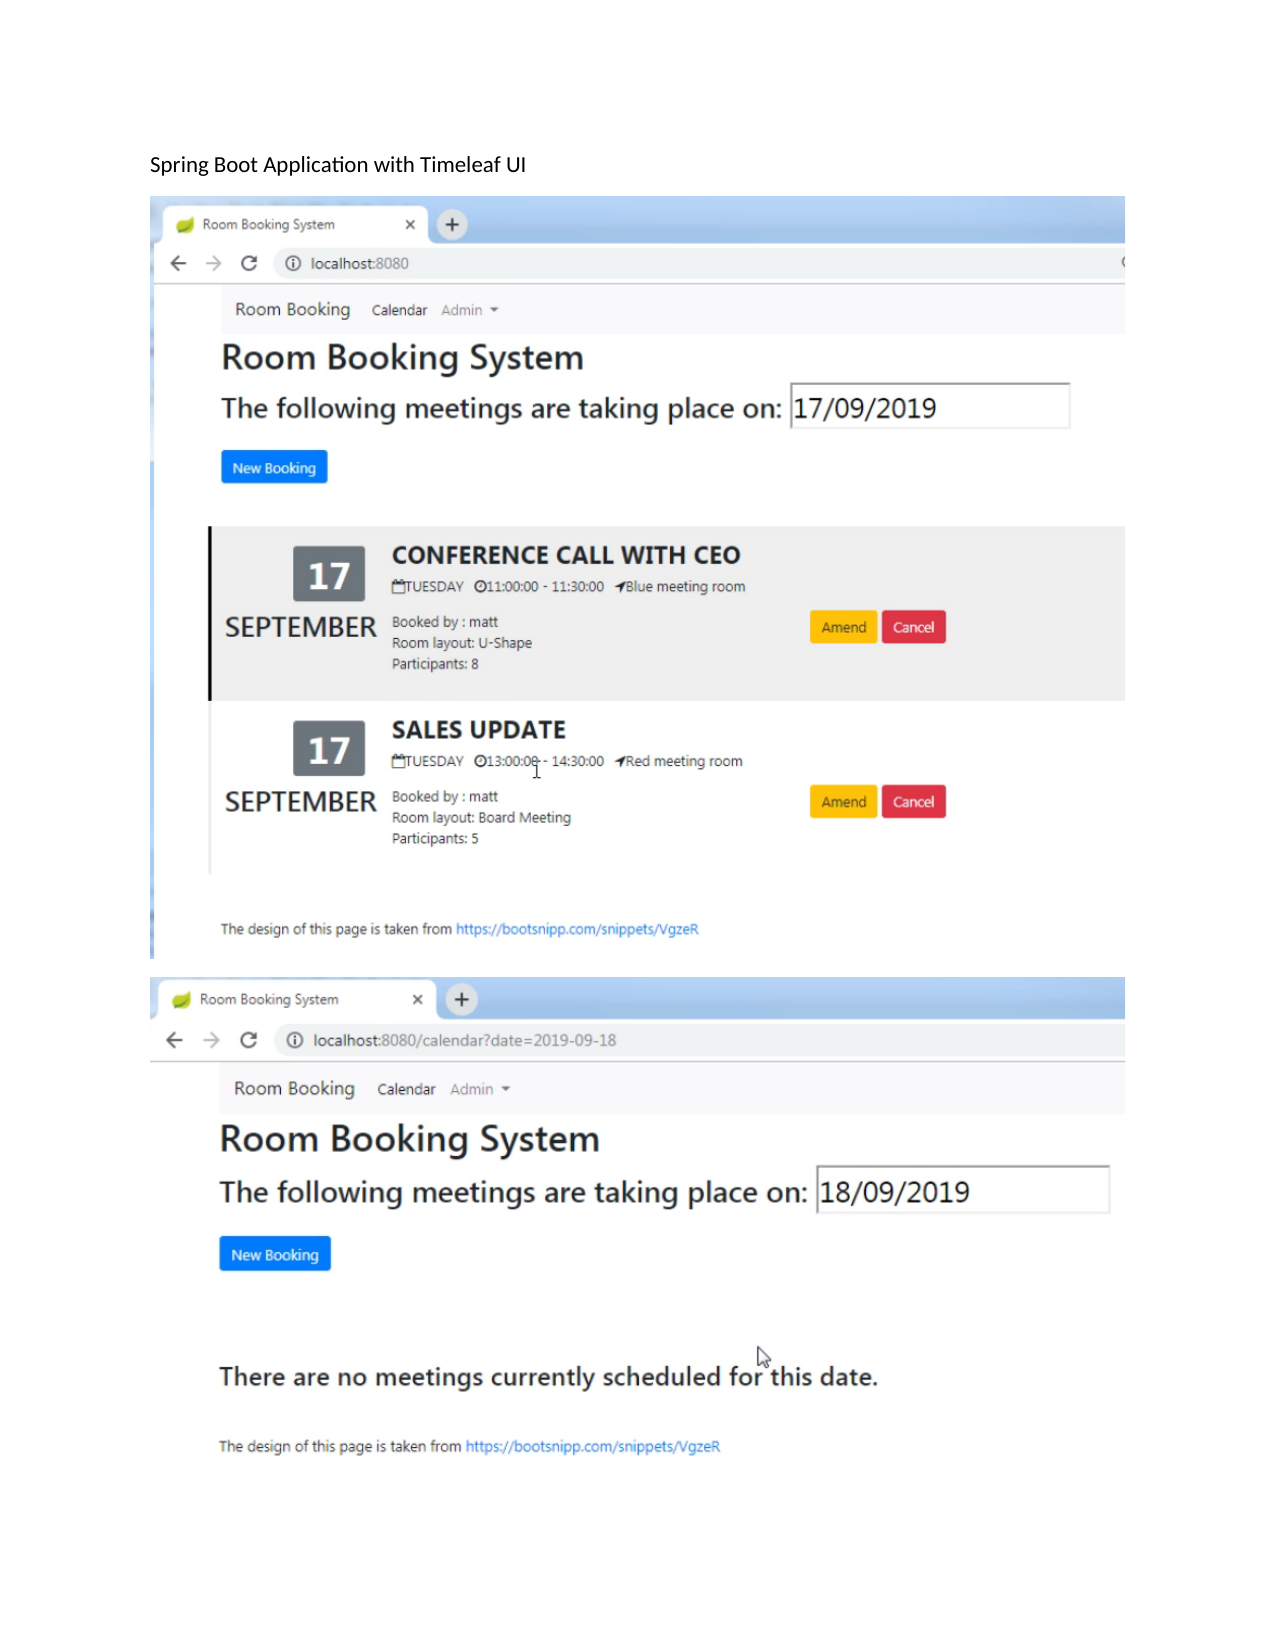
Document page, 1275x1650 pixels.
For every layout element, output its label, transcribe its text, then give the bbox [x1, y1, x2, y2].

picture [150, 196, 1125, 959]
text Spring Boot Application with Timeleaf UI [150, 150, 1125, 178]
picture [150, 977, 1125, 1495]
